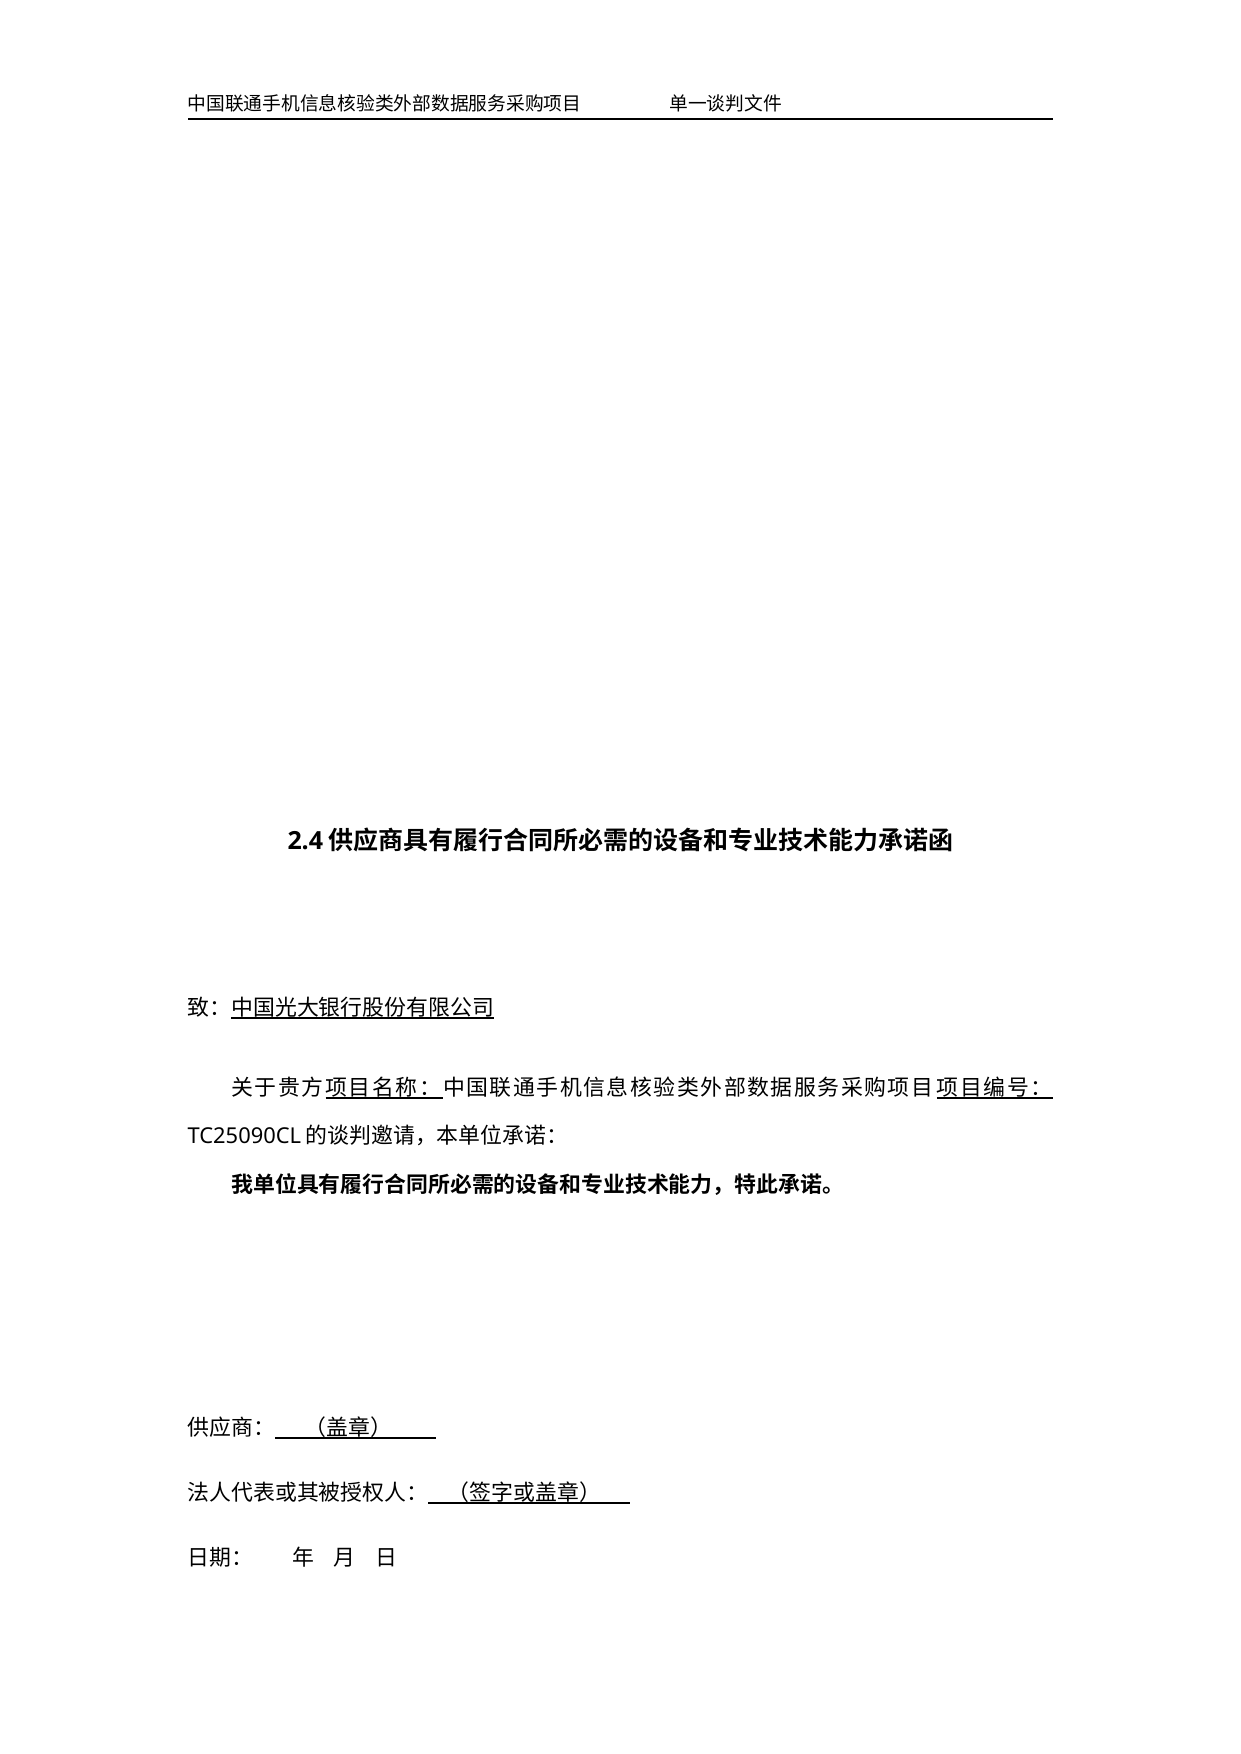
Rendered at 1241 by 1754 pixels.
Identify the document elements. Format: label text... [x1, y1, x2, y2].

text 供应商： （盖章） [187, 1410, 1053, 1442]
subtitle 2.4供应商具有履行合同所必需的设备和专业技术能力承诺函 [187, 806, 1053, 871]
text 法人代表或其被授权人： （签字或盖章） [187, 1475, 1053, 1507]
text 致：中国光大银行股份有限公司 [187, 989, 1053, 1022]
text 我单位具有履行合同所必需的设备和专业技术能力，特此承诺。 [187, 1166, 1053, 1199]
text 日期： 年 月 日 [187, 1540, 1053, 1572]
text 关于贵方项目名称：中国联通手机信息核验类外部数据服务采购项目项目编号：TC25090CL的谈判邀请，本单位承诺： [187, 1069, 1053, 1151]
